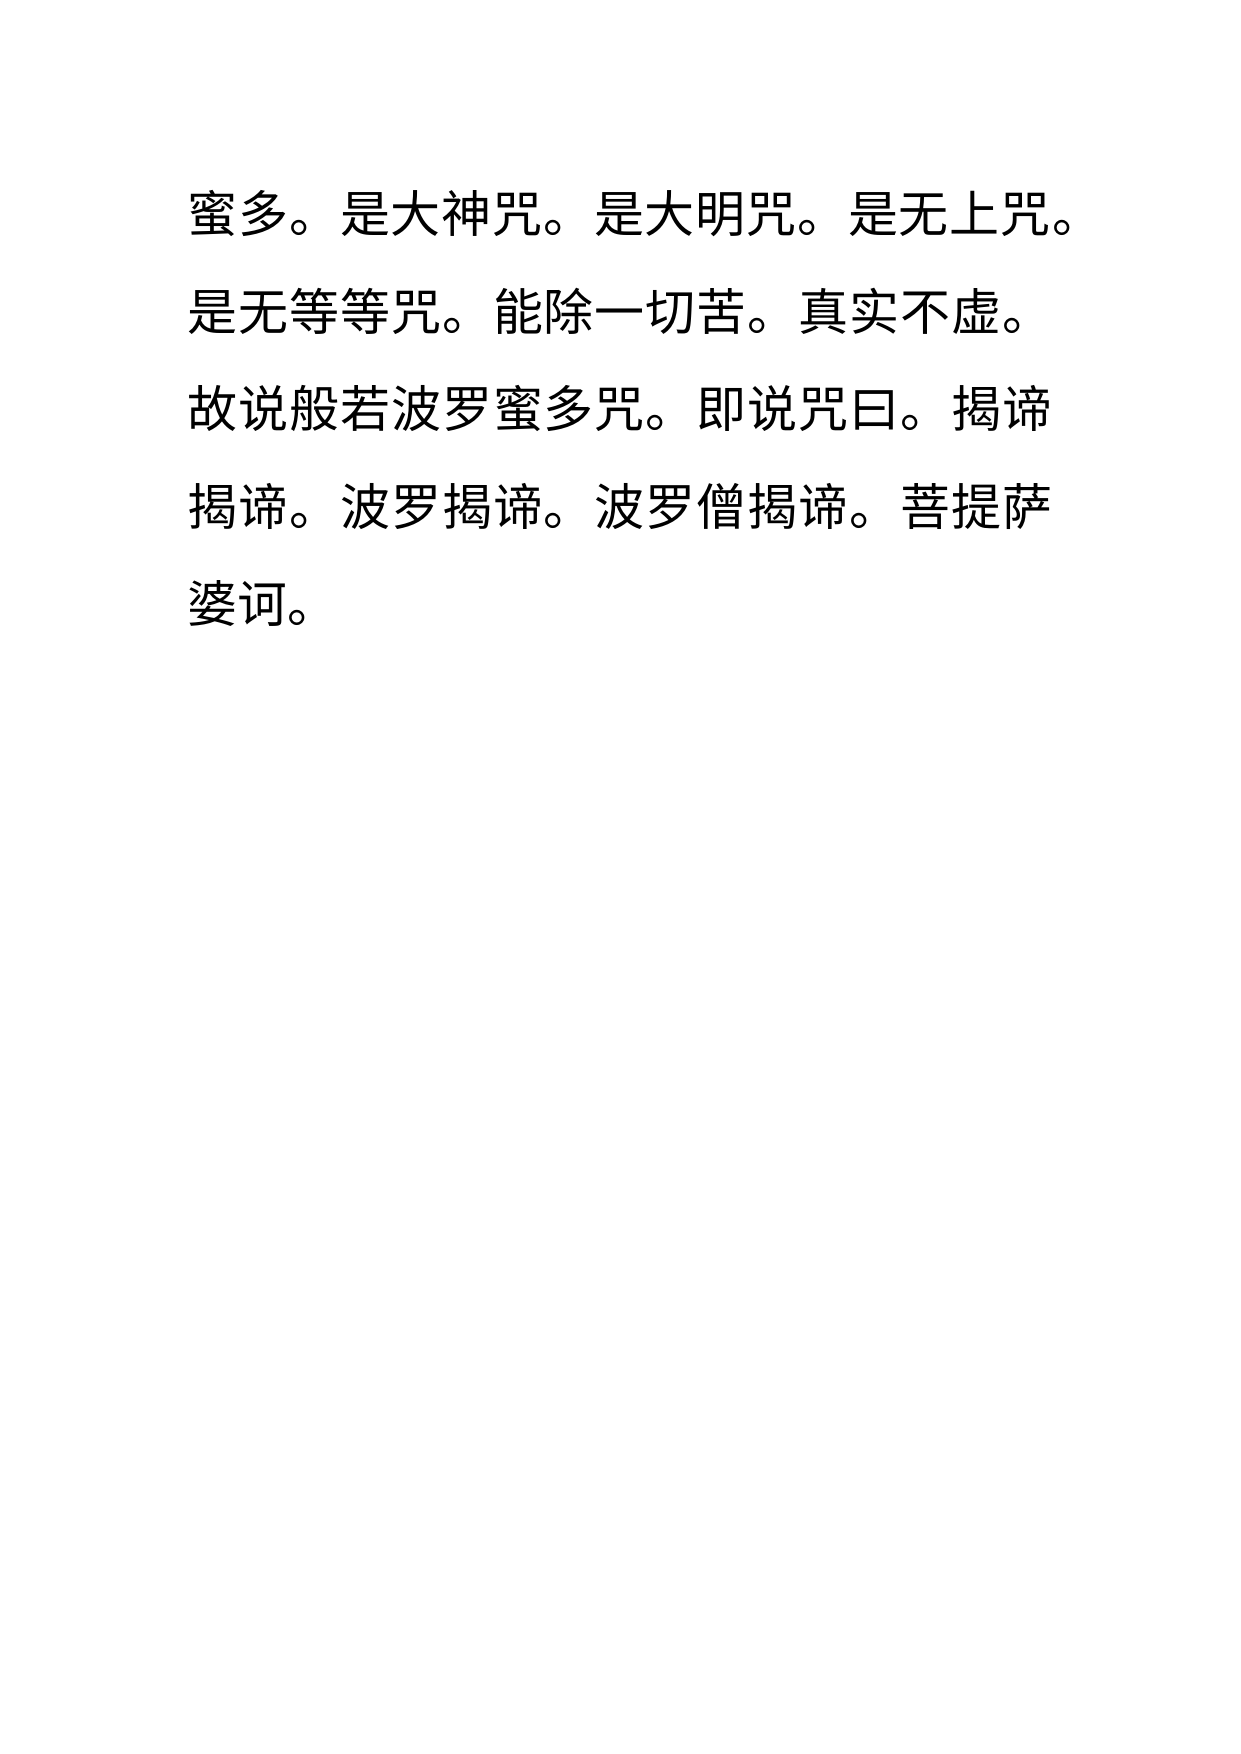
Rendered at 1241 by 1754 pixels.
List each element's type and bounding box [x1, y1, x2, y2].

text [187, 162, 1053, 649]
